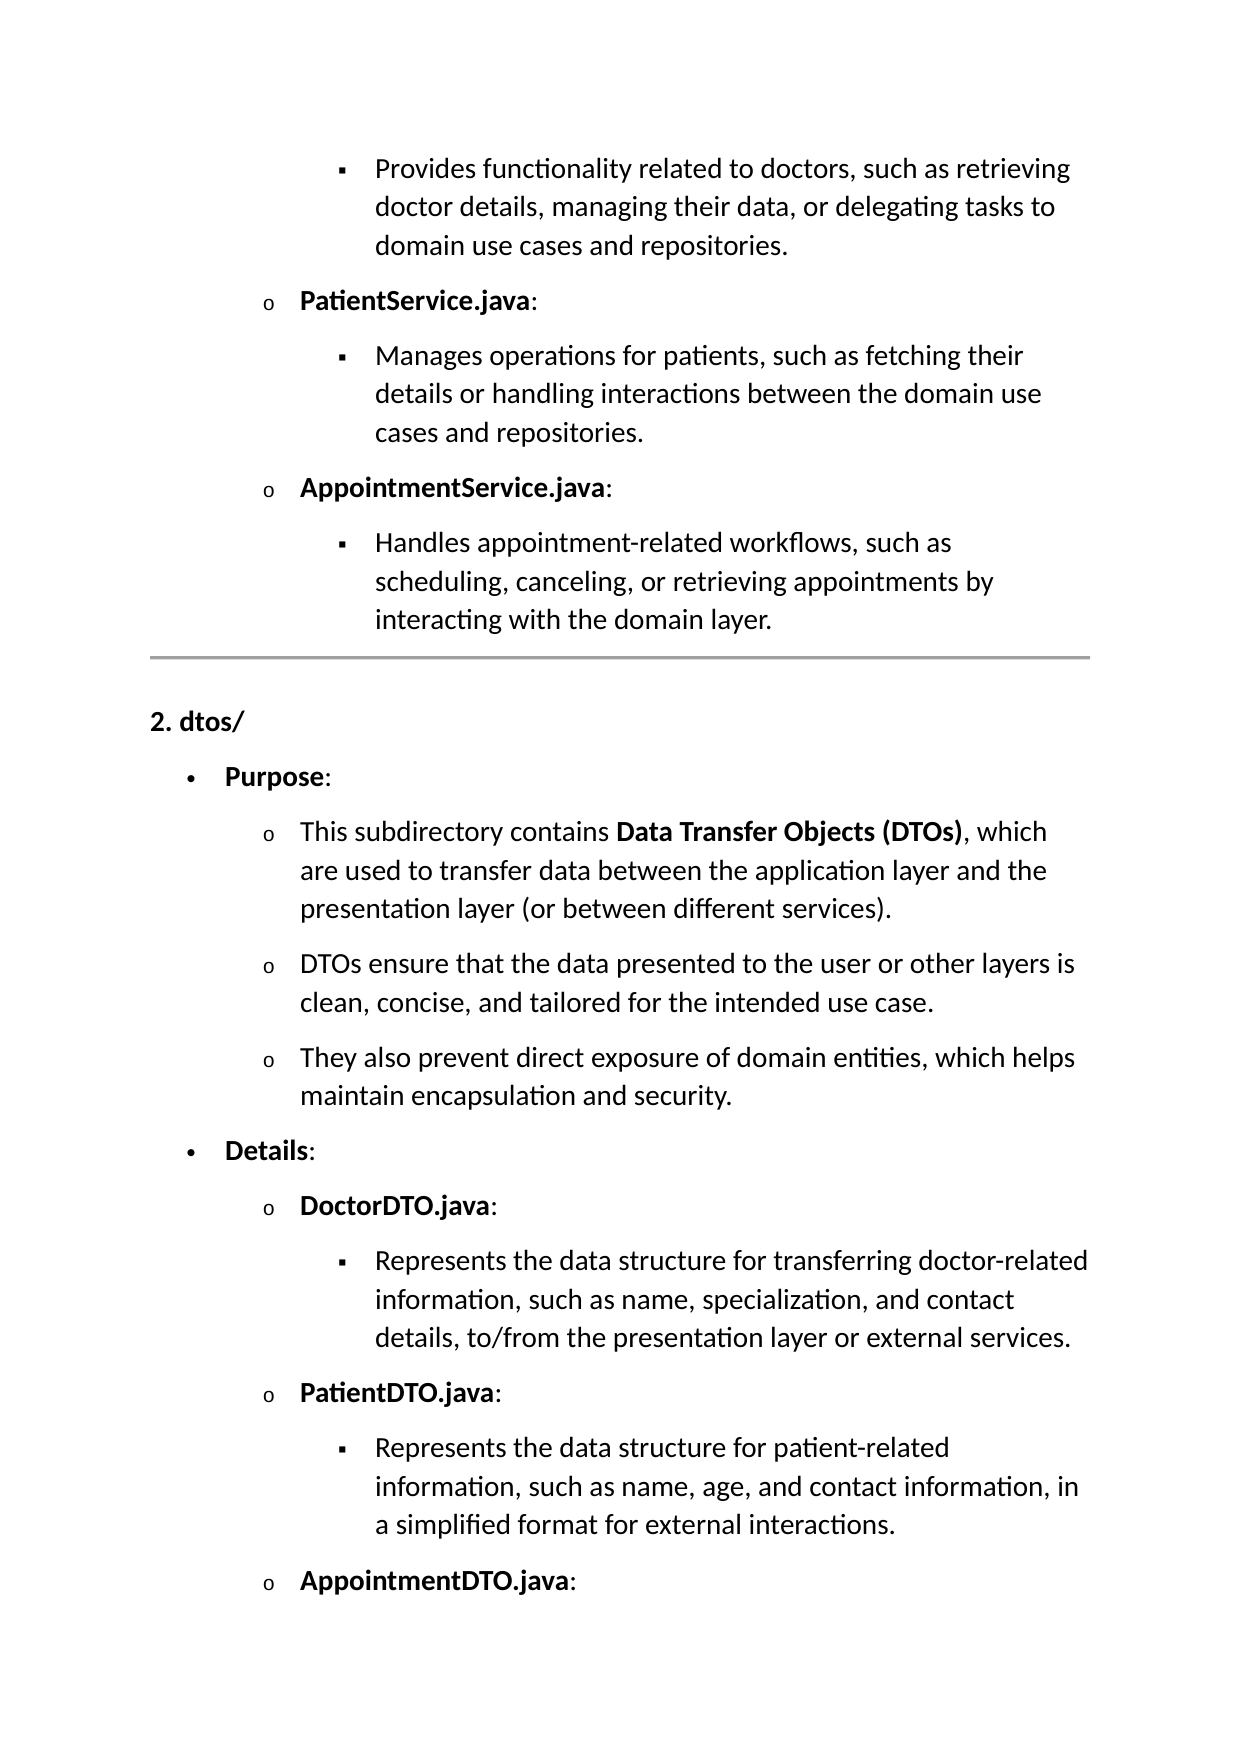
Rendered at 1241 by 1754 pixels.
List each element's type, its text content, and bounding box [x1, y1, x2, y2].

list PatientDTO.java: [262, 1374, 1090, 1410]
list AppointmentDTO.java: [262, 1562, 1090, 1597]
list Represents the data structure for transferring doctor-related information, such as name, specialization, and contact details, to/from the presentation layer or external services. [337, 1242, 1090, 1355]
list Represents the data structure for patient-related information, such as name, age, and contact information, in a simplified format for external interactions. [337, 1429, 1090, 1542]
list PatientService.java: [262, 282, 1090, 318]
list They also prevent direct exposure of domain entities, which helps maintain encapsulation and security. [262, 1039, 1090, 1113]
list Provides functionality related to doctors, such as retrieving doctor details, managing their data, or delegating tasks to domain use cases and repositories. [337, 150, 1090, 262]
list Manages operations for patients, such as fetching their details or handling interactions between the domain use cases and repositories. [337, 337, 1090, 449]
list Purpose: [187, 758, 1090, 794]
list Handles appointment-related workflows, such as scheduling, canceling, or retrieving appointments by interacting with the domain layer. [337, 524, 1090, 637]
list DTOs ensure that the data presented to the user or other layers is clean, concise, and tailored for the intended use case. [262, 945, 1090, 1019]
list This subdirectory contains Data Transfer Objects (DTOs), which are used to transfer data between the application layer and the presentation layer (or between different services). [262, 813, 1090, 926]
list DoctorDTO.java: [262, 1187, 1090, 1223]
text 2. dtos/ [150, 703, 1090, 739]
list Details: [187, 1132, 1090, 1168]
list AppointmentService.java: [262, 469, 1090, 505]
